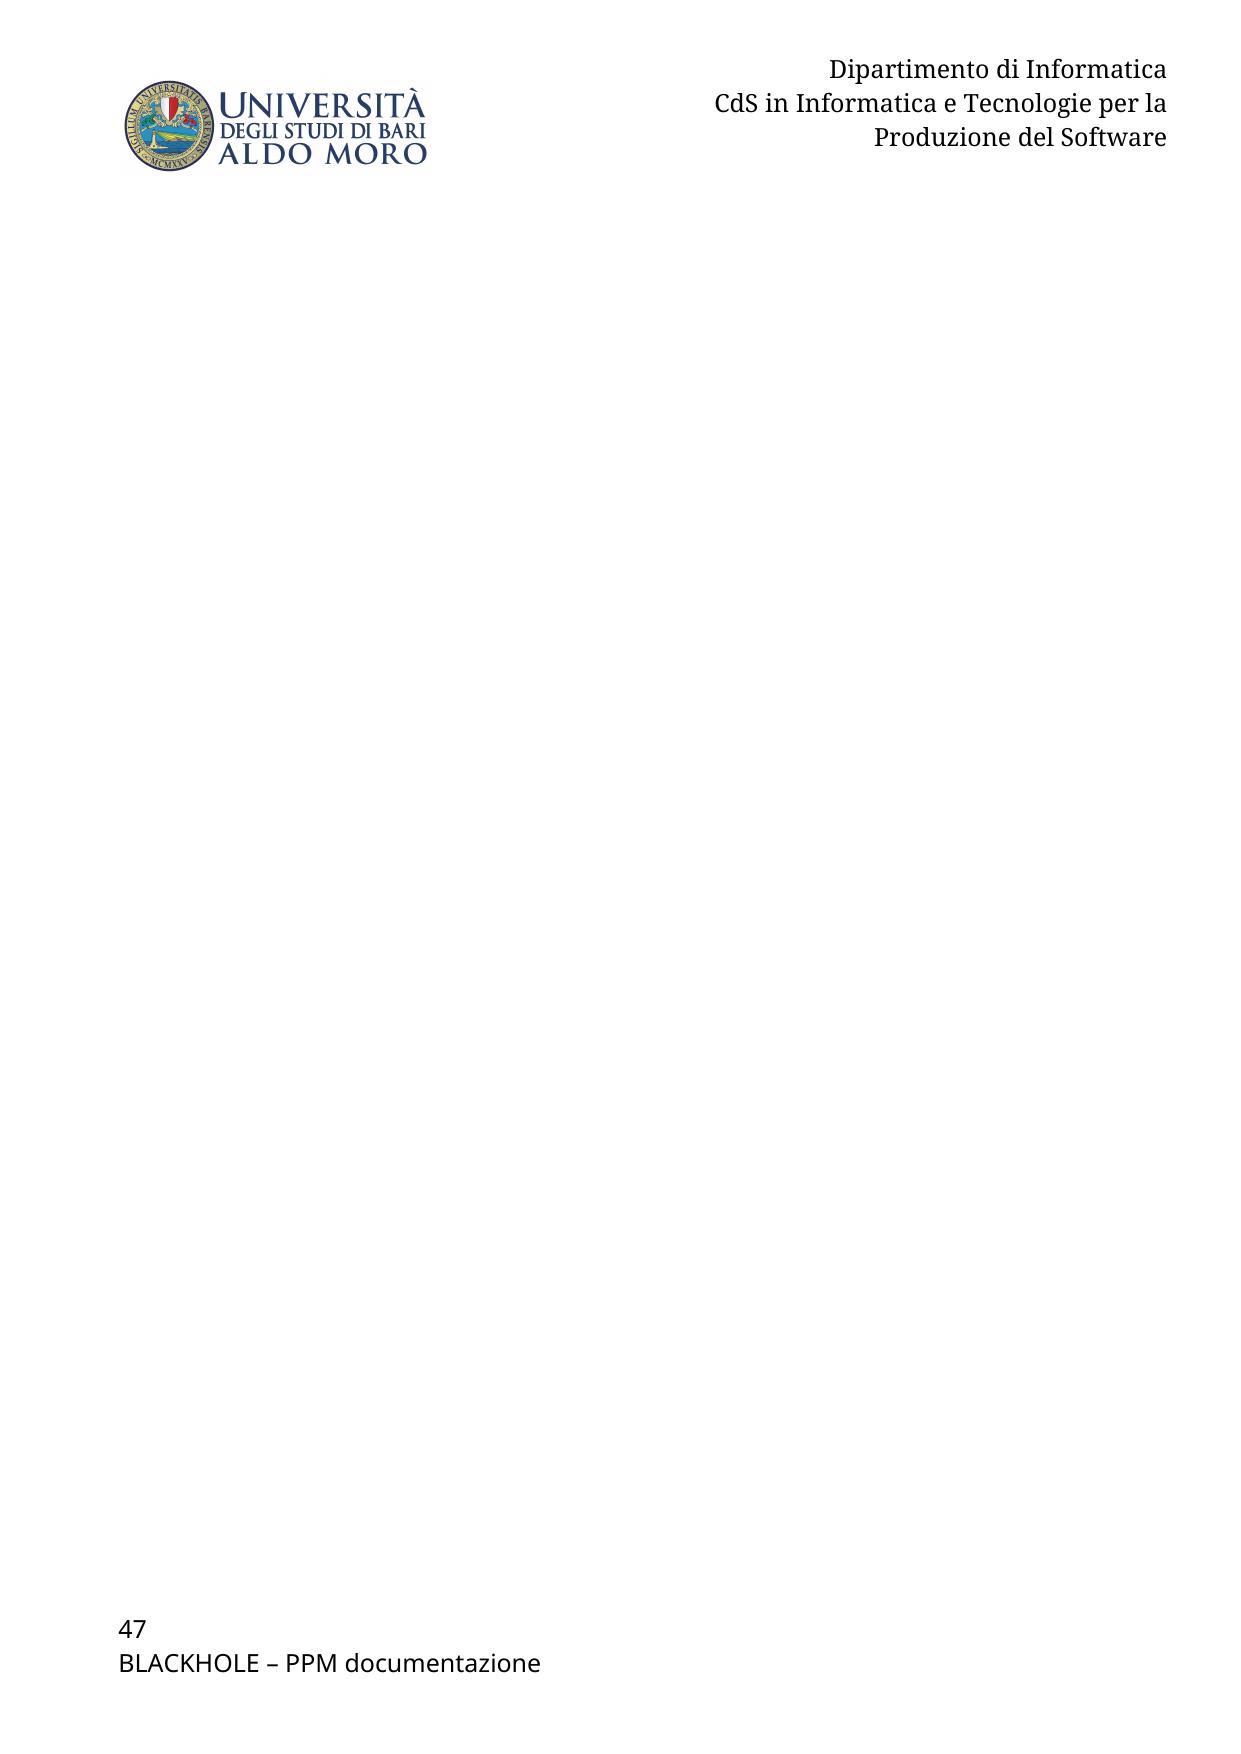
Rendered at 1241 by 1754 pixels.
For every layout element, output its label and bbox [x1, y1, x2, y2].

picture [118, 73, 433, 179]
